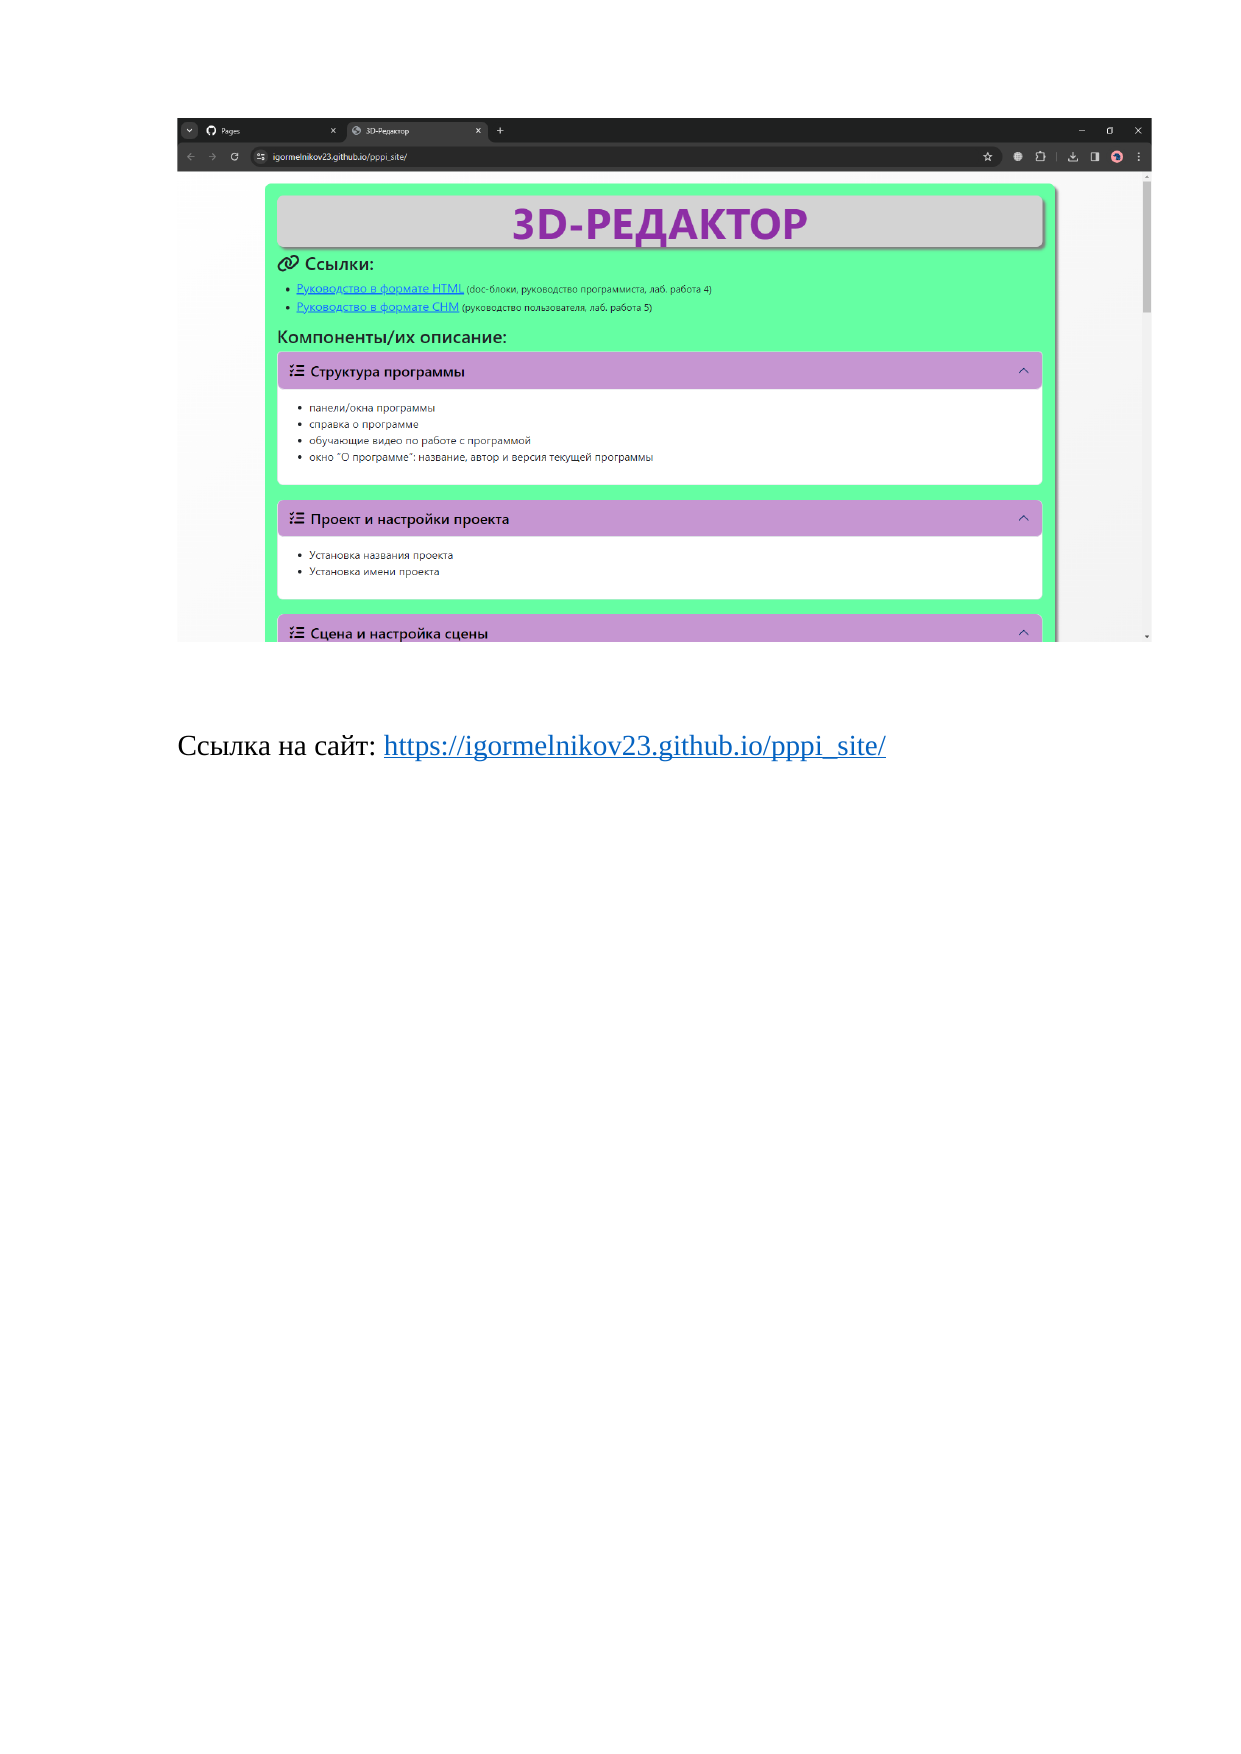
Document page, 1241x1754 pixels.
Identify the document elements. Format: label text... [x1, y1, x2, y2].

picture [177, 118, 1152, 642]
text Ссылка на сайт: https://igormelnikov23.github.io/pppi_site/ [177, 728, 1152, 761]
